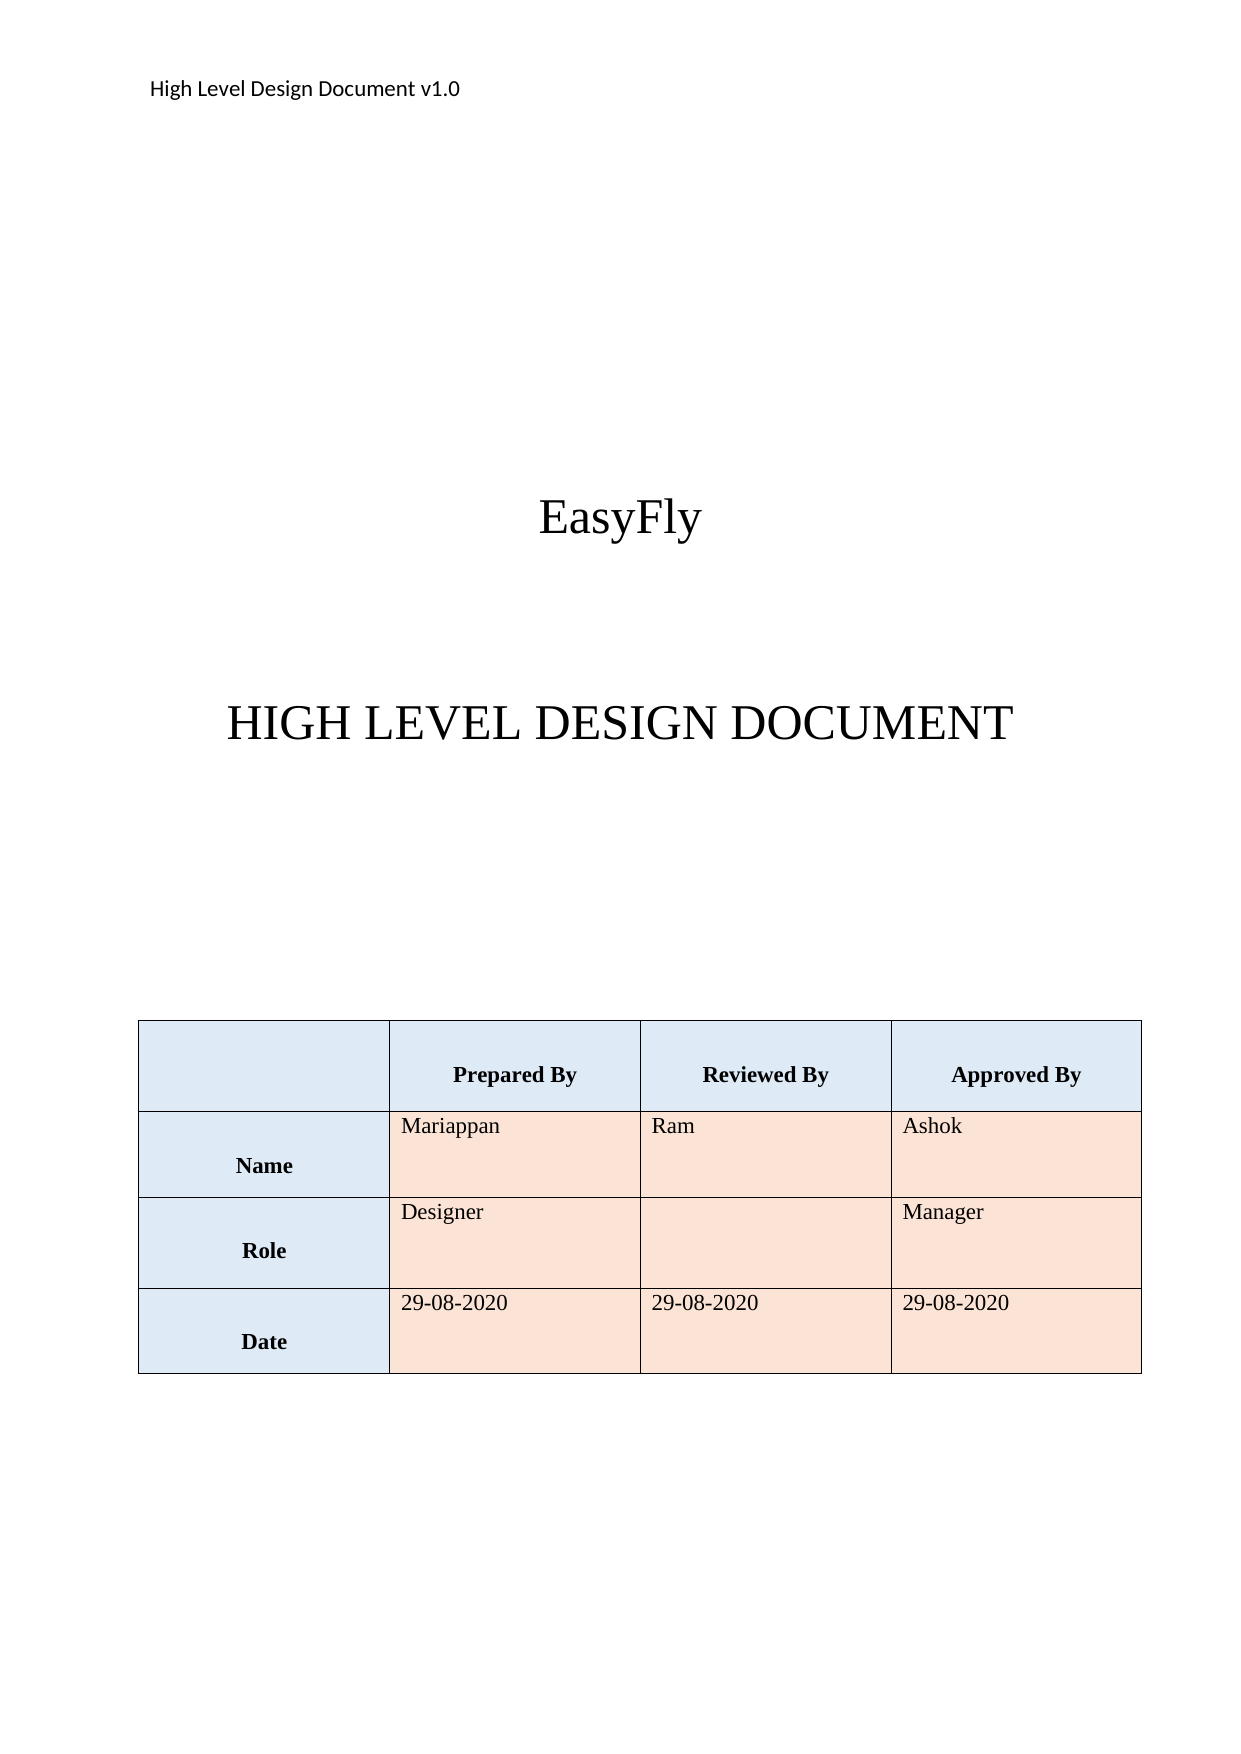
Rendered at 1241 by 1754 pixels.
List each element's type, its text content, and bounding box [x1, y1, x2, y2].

table_cell 29-08-2020 [641, 1289, 891, 1373]
table_header [139, 1021, 389, 1111]
table_cell Ram [641, 1112, 891, 1197]
table_cell Role [139, 1198, 389, 1288]
table_cell Ashok [892, 1112, 1141, 1197]
table_cell Designer [390, 1198, 640, 1288]
table_cell 29-08-2020 [892, 1289, 1141, 1373]
text EasyFly [150, 487, 1090, 544]
table_header Prepared By [390, 1021, 640, 1111]
table_cell Date [139, 1289, 389, 1373]
table_header Approved By [892, 1021, 1141, 1111]
table_cell 29-08-2020 [390, 1289, 640, 1373]
table_cell [641, 1198, 891, 1288]
table_cell Name [139, 1112, 389, 1197]
table_cell Manager [892, 1198, 1141, 1288]
text HIGH LEVEL DESIGN DOCUMENT [150, 693, 1090, 750]
table_header Reviewed By [641, 1021, 891, 1111]
table_cell Mariappan [390, 1112, 640, 1197]
